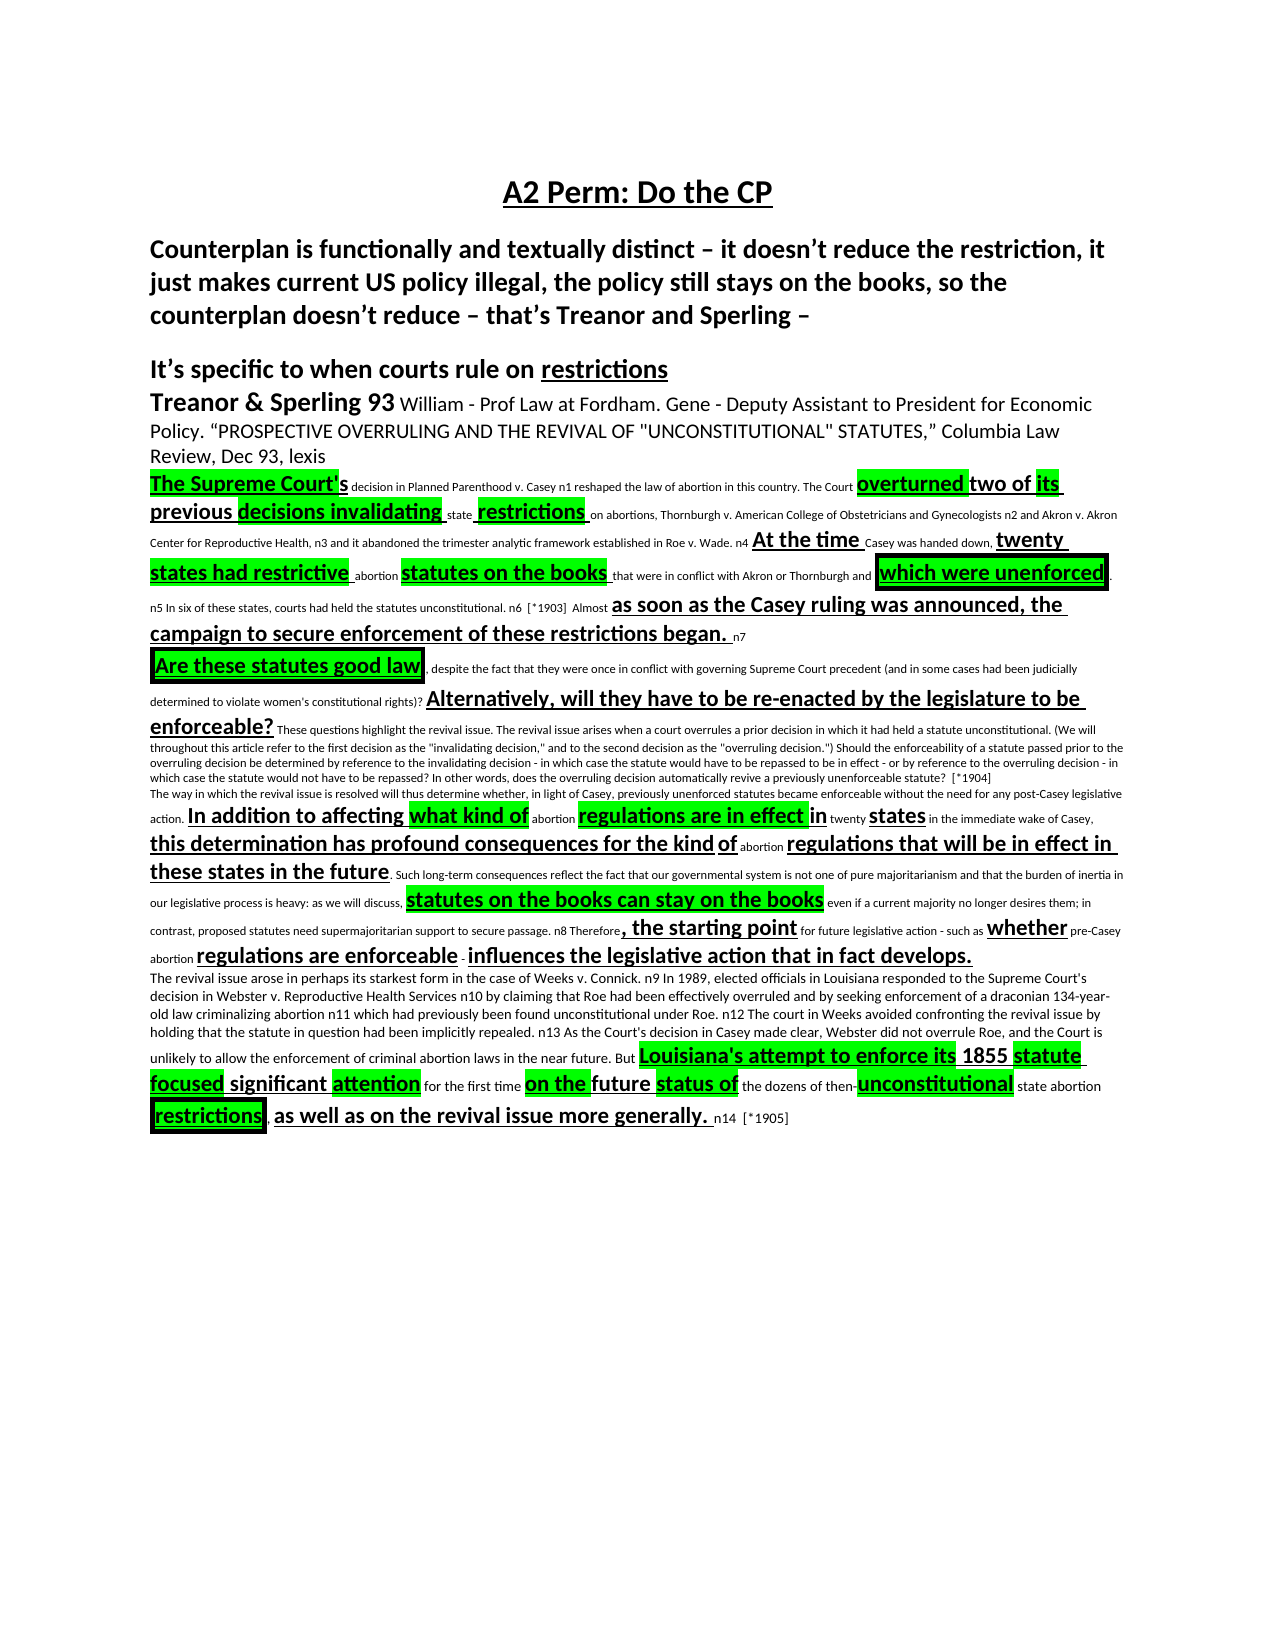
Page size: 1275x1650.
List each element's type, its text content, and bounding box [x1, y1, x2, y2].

text The way in which the revival issue is resolved will thus determine whether, in light of Casey, previously unenforced statutes became enforceable without the need for any post-Casey legislative action. In addition to affecting what kind of abortion regulations are in effect in twenty states in the immediate wake of Casey, this determination has profound consequences for the kind of abortion regulations that will be in effect in these states in the future. Such long-term consequences reflect the fact that our governmental system is not one of pure majoritarianism and that the burden of inertia in our legislative process is heavy: as we will discuss, statutes on the books can stay on the books even if a current majority no longer desires them; in contrast, proposed statutes need supermajoritarian support to secure passage. n8 Therefore, the starting point for future legislative action - such as whether pre-Casey abortion regulations are enforceable - influences the legislative action that in fact develops. [150, 786, 1125, 969]
text The Supreme Court's decision in Planned Parenthood v. Casey n1 reshaped the law of abortion in this country. The Court overturned two of its previous decisions invalidating state restrictions on abortions, Thornburgh v. American College of Obstetricians and Gynecologists n2 and Akron v. Akron Center for Reproductive Health, n3 and it abandoned the trimester analytic framework established in Roe v. Wade. n4 At the time Casey was handed down, twenty states had restrictive abortion statutes on the books that were in conflict with Akron or Thornburgh and which were unenforced. n5 In six of these states, courts had held the statutes unconstitutional. n6 [*1903] Almost as soon as the Casey ruling was announced, the campaign to secure enforcement of these restrictions began. n7 [150, 469, 1125, 647]
text The revival issue arose in perhaps its starkest form in the case of Weeks v. Connick. n9 In 1989, elected officials in Louisiana responded to the Supreme Court's decision in Webster v. Reproductive Health Services n10 by claiming that Roe had been effectively overruled and by seeking enforcement of a draconian 134-year-old law criminalizing abortion n11 which had previously been found unconstitutional under Roe. n12 The court in Weeks avoided confronting the revival issue by holding that the statute in question had been implicitly repealed. n13 As the Court's decision in Casey made clear, Webster did not overrule Roe, and the Court is unlikely to allow the enforcement of criminal abortion laws in the near future. But Louisiana's attempt to enforce its 1855 statute focused significant attention for the first time on the future status of the dozens of then-unconstitutional state abortion restrictions, as well as on the revival issue more generally. n14 [*1905] [150, 969, 1125, 1134]
subtitle It’s specific to when courts rule on restrictions [150, 352, 1125, 385]
text Are these statutes good law, despite the fact that they were once in conflict with governing Supreme Court precedent (and in some cases had been judicially determined to violate women's constitutional rights)? Alternatively, will they have to be re-enacted by the legislature to be enforceable? These questions highlight the revival issue. The revival issue arises when a court overrules a prior decision in which it had held a statute unconstitutional. (We will throughout this article refer to the first decision as the "invalidating decision," and to the second decision as the "overruling decision.") Should the enforceability of a statute passed prior to the overruling decision be determined by reference to the invalidating decision - in which case the statute would have to be repassed to be in effect - or by reference to the overruling decision - in which case the statute would not have to be repassed? In other words, does the overruling decision automatically revive a previously unenforceable statute? [*1904] [150, 647, 1125, 786]
text Treanor & Sperling 93 William - Prof Law at Fordham. Gene - Deputy Assistant to President for Economic Policy. “PROSPECTIVE OVERRULING AND THE REVIVAL OF "UNCONSTITUTIONAL" STATUTES,” Columbia Law Review, Dec 93, lexis [150, 385, 1125, 469]
subtitle A2 Perm: Do the CP [150, 171, 1125, 212]
subtitle Counterplan is functionally and textually distinct – it doesn’t reduce the restriction, it just makes current US policy illegal, the policy still stays on the books, so the counterplan doesn’t reduce – that’s Treanor and Sperling – [150, 232, 1125, 331]
